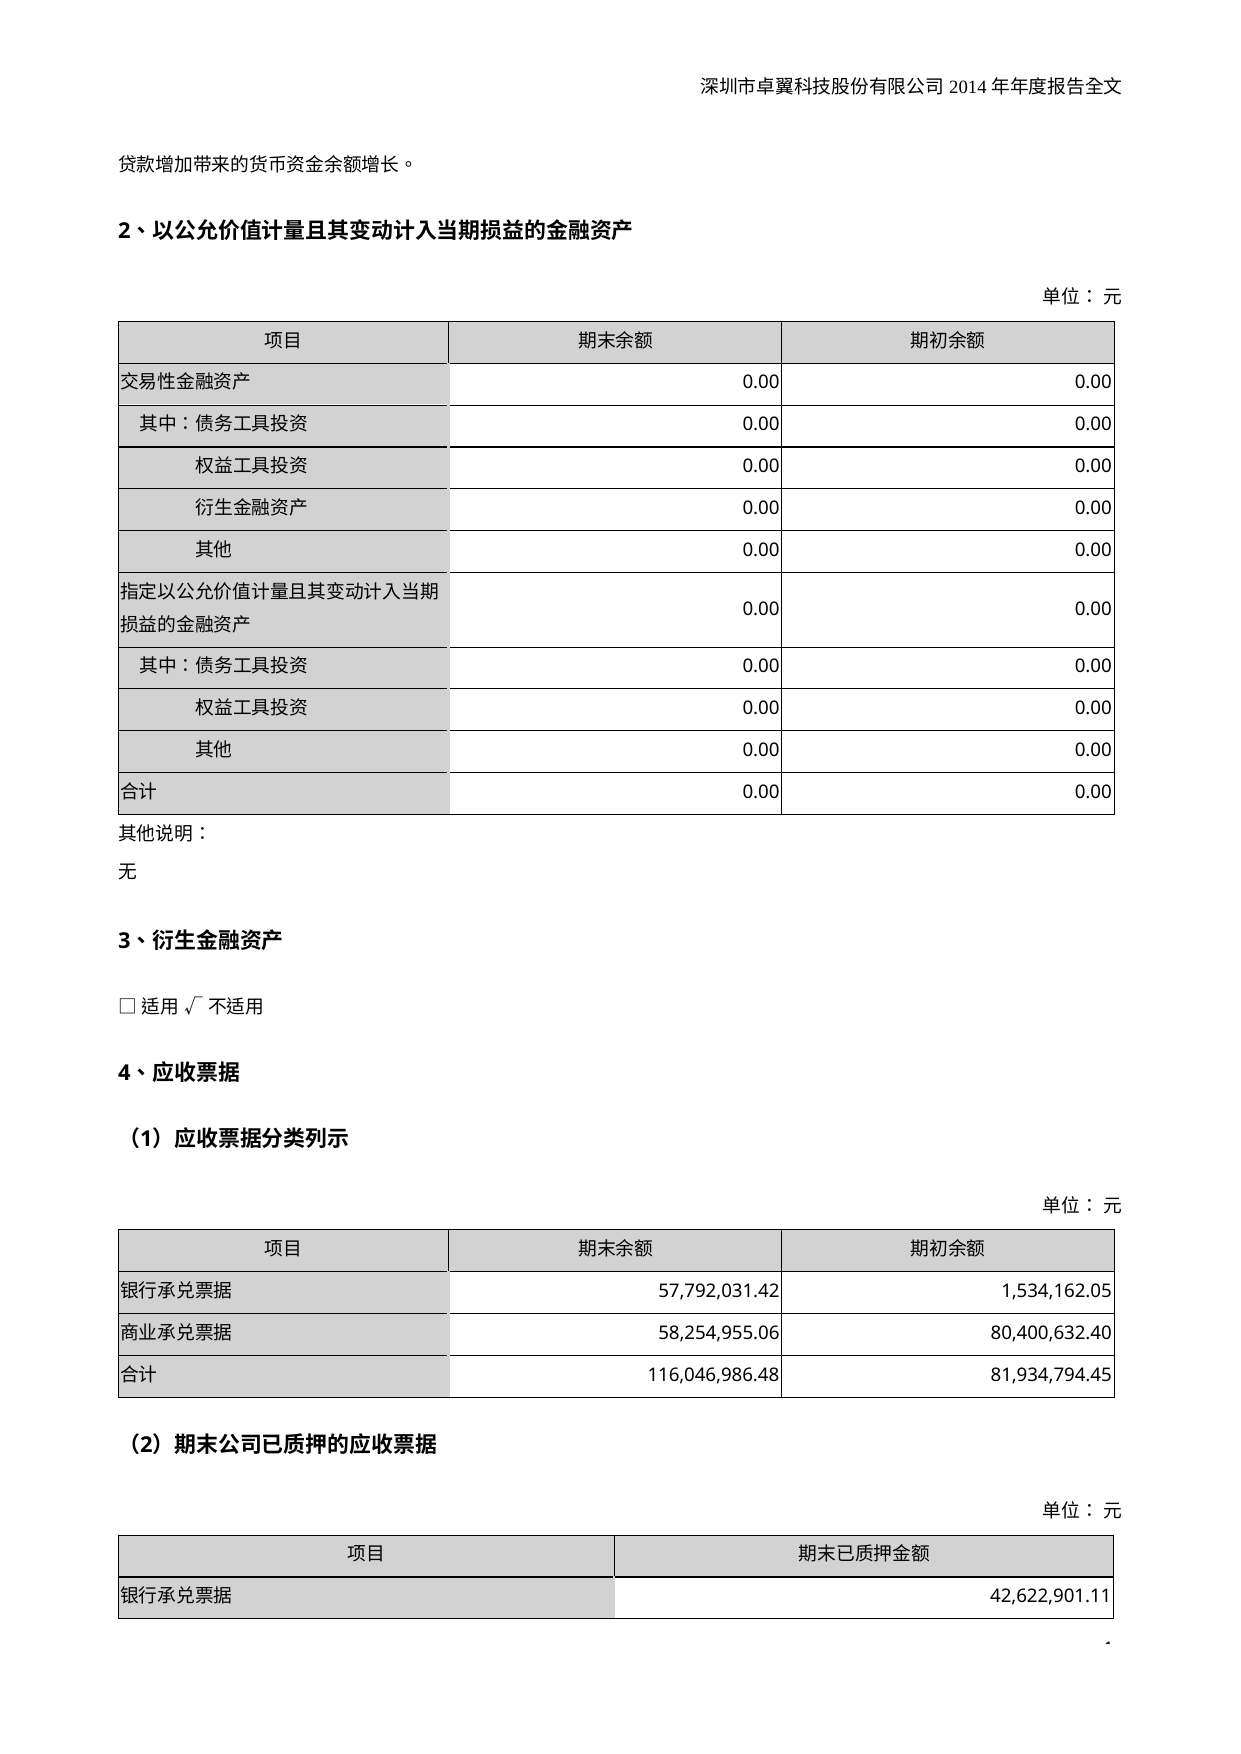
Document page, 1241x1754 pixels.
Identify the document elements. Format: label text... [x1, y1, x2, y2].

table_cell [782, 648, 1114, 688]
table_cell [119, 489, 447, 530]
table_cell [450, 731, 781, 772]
text 单位： 元 [102, 1192, 1122, 1218]
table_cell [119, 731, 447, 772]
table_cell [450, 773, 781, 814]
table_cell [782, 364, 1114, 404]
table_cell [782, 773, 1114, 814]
subtitle 3、衍生金融资产 [118, 925, 1123, 954]
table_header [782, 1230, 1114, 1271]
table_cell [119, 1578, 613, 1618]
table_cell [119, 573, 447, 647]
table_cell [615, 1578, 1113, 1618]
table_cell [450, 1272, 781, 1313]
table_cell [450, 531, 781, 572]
subtitle （1）应收票据分类列示 [118, 1123, 1123, 1153]
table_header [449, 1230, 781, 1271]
text 单位： 元 [102, 284, 1122, 309]
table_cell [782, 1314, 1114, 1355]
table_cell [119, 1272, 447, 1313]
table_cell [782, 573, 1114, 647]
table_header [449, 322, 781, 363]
text 其他说明： 无 [118, 820, 214, 883]
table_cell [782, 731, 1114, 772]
subtitle 4、应收票据 [118, 1057, 1123, 1087]
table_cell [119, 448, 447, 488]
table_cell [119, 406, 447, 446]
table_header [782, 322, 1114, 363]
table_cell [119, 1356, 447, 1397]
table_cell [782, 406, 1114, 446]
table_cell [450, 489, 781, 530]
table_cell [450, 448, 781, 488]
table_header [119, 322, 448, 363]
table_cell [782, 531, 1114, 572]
text 单位： 元 [102, 1497, 1122, 1523]
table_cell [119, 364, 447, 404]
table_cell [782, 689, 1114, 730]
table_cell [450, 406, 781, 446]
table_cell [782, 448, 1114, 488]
text 贷款增加带来的货币资金余额增长。 [118, 151, 1123, 177]
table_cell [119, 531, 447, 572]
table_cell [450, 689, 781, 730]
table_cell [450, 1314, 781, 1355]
subtitle 2、以公允价值计量且其变动计入当期损益的金融资产 [118, 215, 1123, 245]
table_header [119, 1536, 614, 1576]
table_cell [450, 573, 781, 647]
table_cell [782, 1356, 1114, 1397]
text □ 适用 √ 不适用 [118, 993, 1123, 1019]
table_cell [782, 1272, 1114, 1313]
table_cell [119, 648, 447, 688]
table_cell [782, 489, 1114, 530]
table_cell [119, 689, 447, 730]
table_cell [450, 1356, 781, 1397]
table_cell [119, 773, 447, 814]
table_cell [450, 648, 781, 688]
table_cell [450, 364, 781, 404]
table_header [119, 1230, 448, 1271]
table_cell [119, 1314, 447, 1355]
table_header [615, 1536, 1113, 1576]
subtitle （2）期末公司已质押的应收票据 [118, 1429, 1123, 1459]
